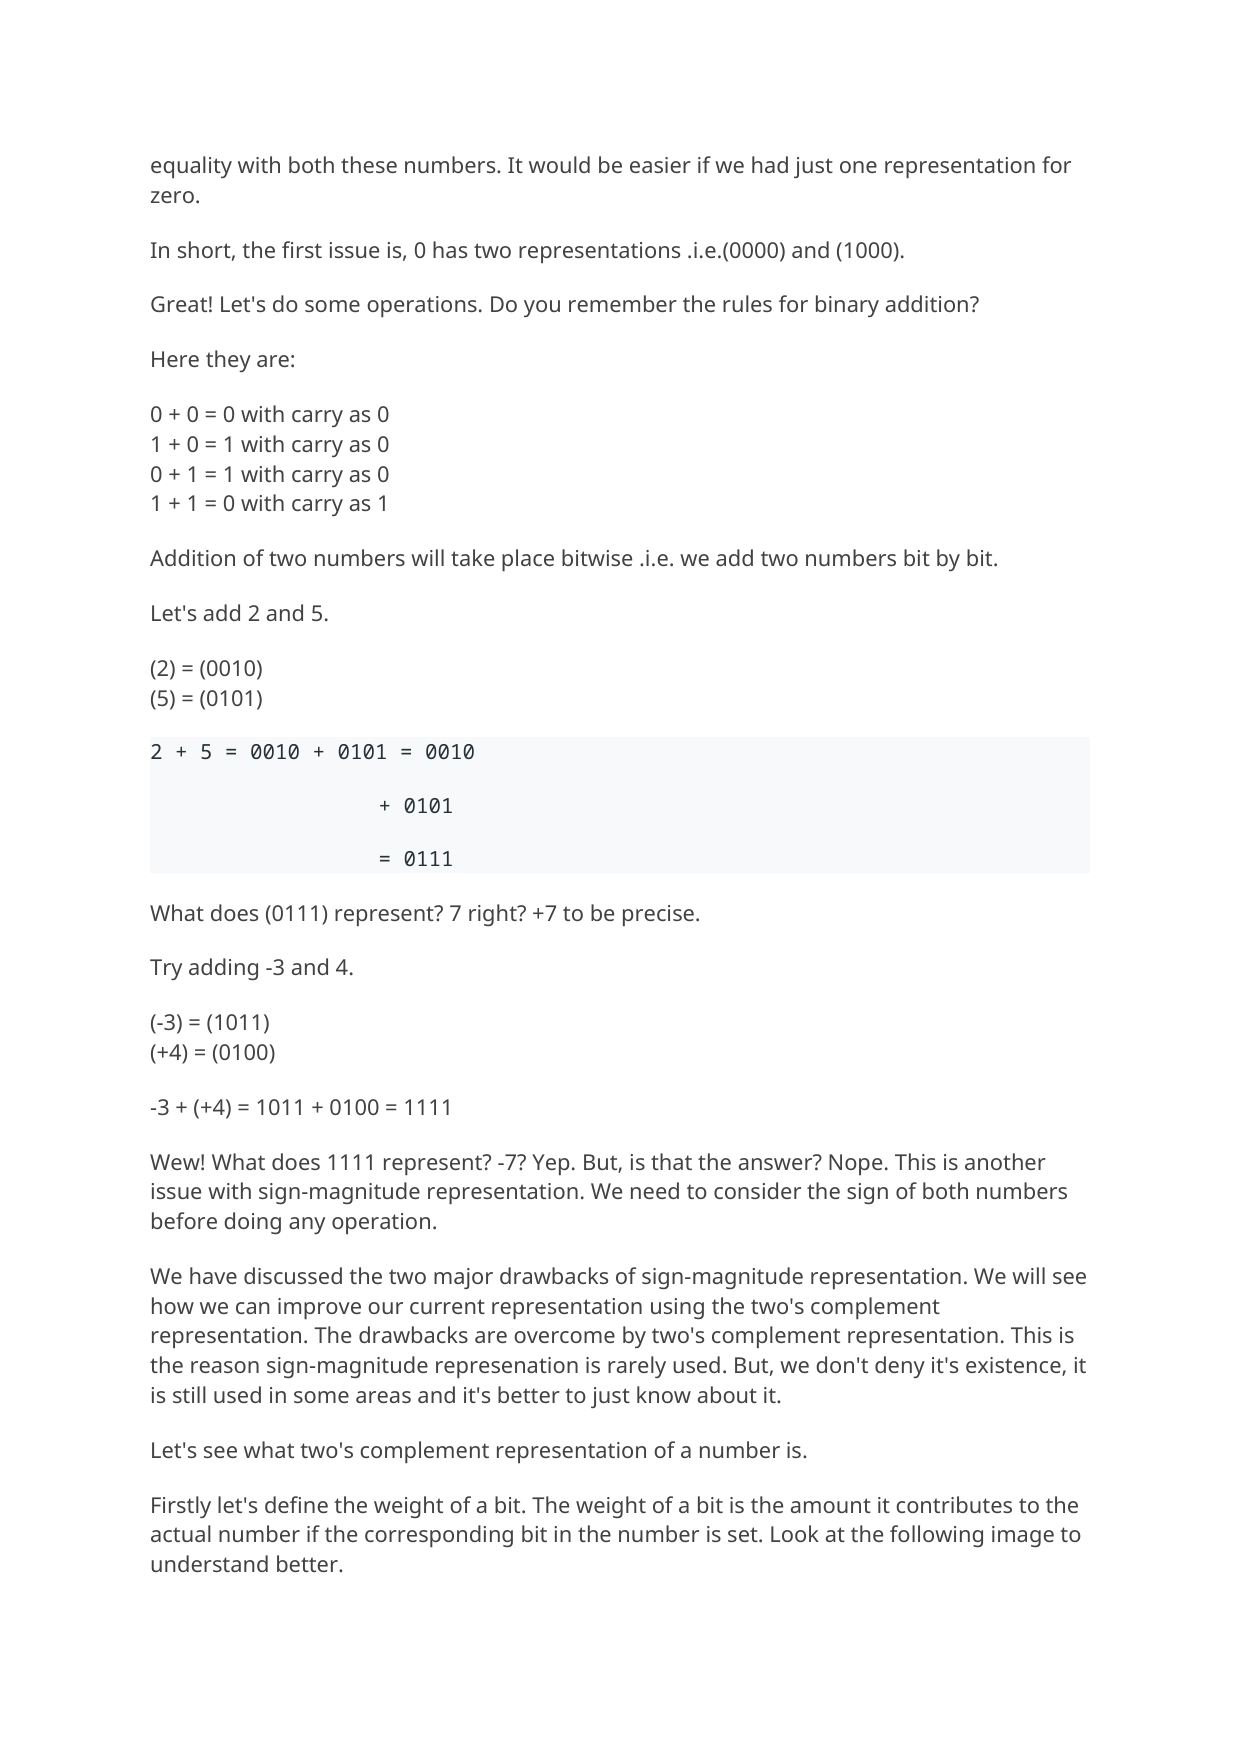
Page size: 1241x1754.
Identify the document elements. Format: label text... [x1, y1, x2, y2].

text Great! Let's do some operations. Do you remember the rules for binary addition? [150, 289, 1090, 319]
text = 0111 [150, 844, 1090, 873]
text Wew! What does 1111 represent? -7? Yep. But, is that the answer? Nope. This is another issue with sign-magnitude representation. We need to consider the sign of both numbers before doing any operation. [150, 1147, 1090, 1236]
text Here they are: [150, 344, 1090, 374]
text (2) = (0010) (5) = (0101) [150, 653, 1090, 712]
text We have discussed the two major drawbacks of sign-magnitude representation. We will see how we can improve our current representation using the two's complement representation. The drawbacks are overcome by two's complement representation. This is the reason sign-magnitude represenation is rarely used. But, we don't deny it's existence, it is still used in some areas and it's better to just know about it. [150, 1261, 1090, 1410]
text In short, the first issue is, 0 has two representations .i.e.(0000) and (1000). [150, 234, 1090, 264]
text + 0101 [150, 791, 1090, 819]
text (-3) = (1011) (+4) = (0100) [150, 1007, 1090, 1067]
text 2 + 5 = 0010 + 0101 = 0010 [150, 737, 1090, 766]
text Let's add 2 and 5. [150, 598, 1090, 628]
text Try adding -3 and 4. [150, 952, 1090, 982]
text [150, 150, 1090, 209]
text -3 + (+4) = 1011 + 0100 = 1111 [150, 1092, 1090, 1122]
text 0 + 0 = 0 with carry as 0 1 + 0 = 1 with carry as 0 0 + 1 = 1 with carry as 0 1 + 1 = 0 with carry as 1 [150, 399, 1090, 518]
text Let's see what two's complement representation of a number is. [150, 1435, 1090, 1465]
text Firstly let's define the weight of a bit. The weight of a bit is the amount it contributes to the actual number if the corresponding bit in the number is set. Look at the following image to understand better. [150, 1490, 1090, 1579]
text Addition of two numbers will take place bitwise .i.e. we add two numbers bit by bit. [150, 543, 1090, 573]
text What does (0111) represent? 7 right? +7 to be precise. [150, 898, 1090, 927]
